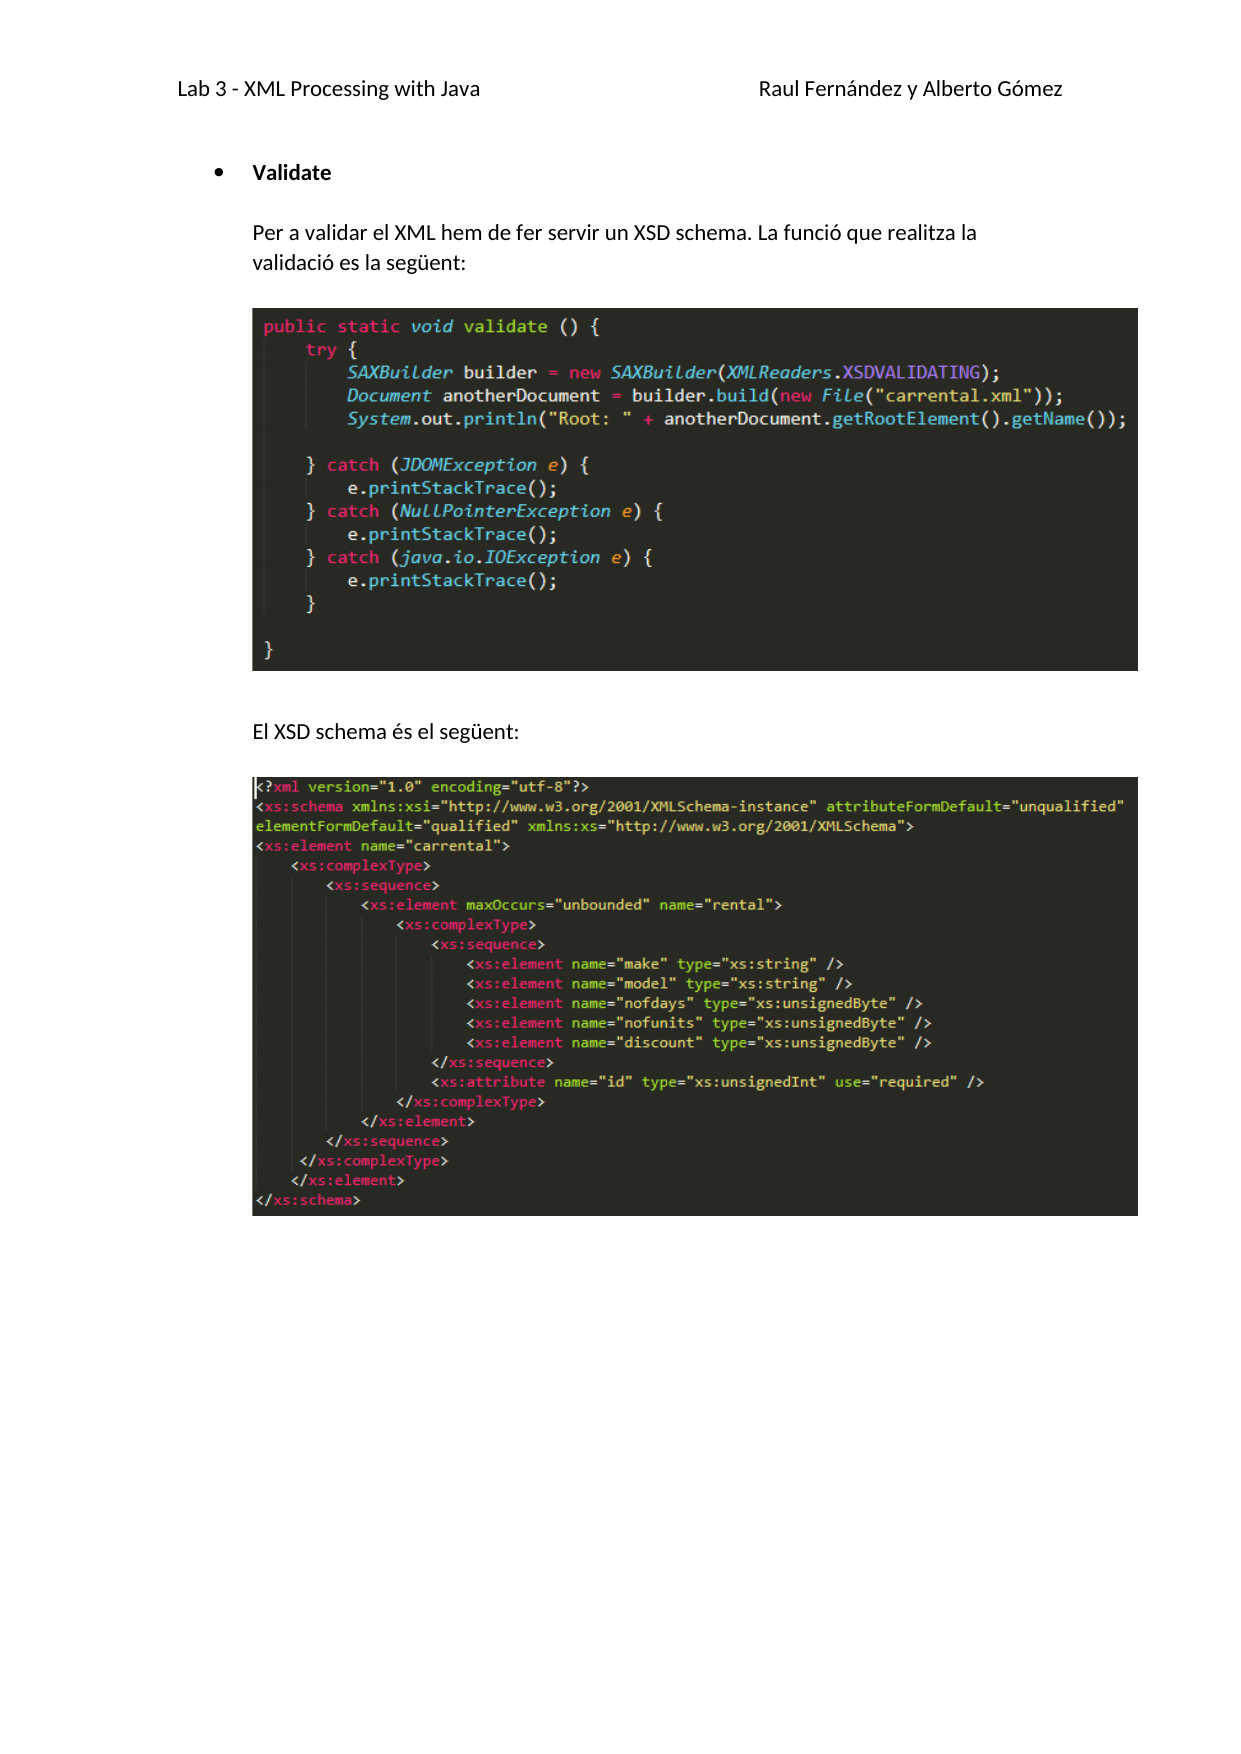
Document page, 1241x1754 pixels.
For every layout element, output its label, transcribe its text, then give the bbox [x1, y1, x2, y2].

list El XSD schema és el següent: [252, 717, 1063, 745]
picture [252, 308, 1138, 671]
list Validate [215, 158, 1063, 186]
list Per a validar el XML hem de fer servir un XSD schema. La funció que realitza la validació es la següent: [252, 218, 1063, 276]
picture [252, 777, 1138, 1216]
